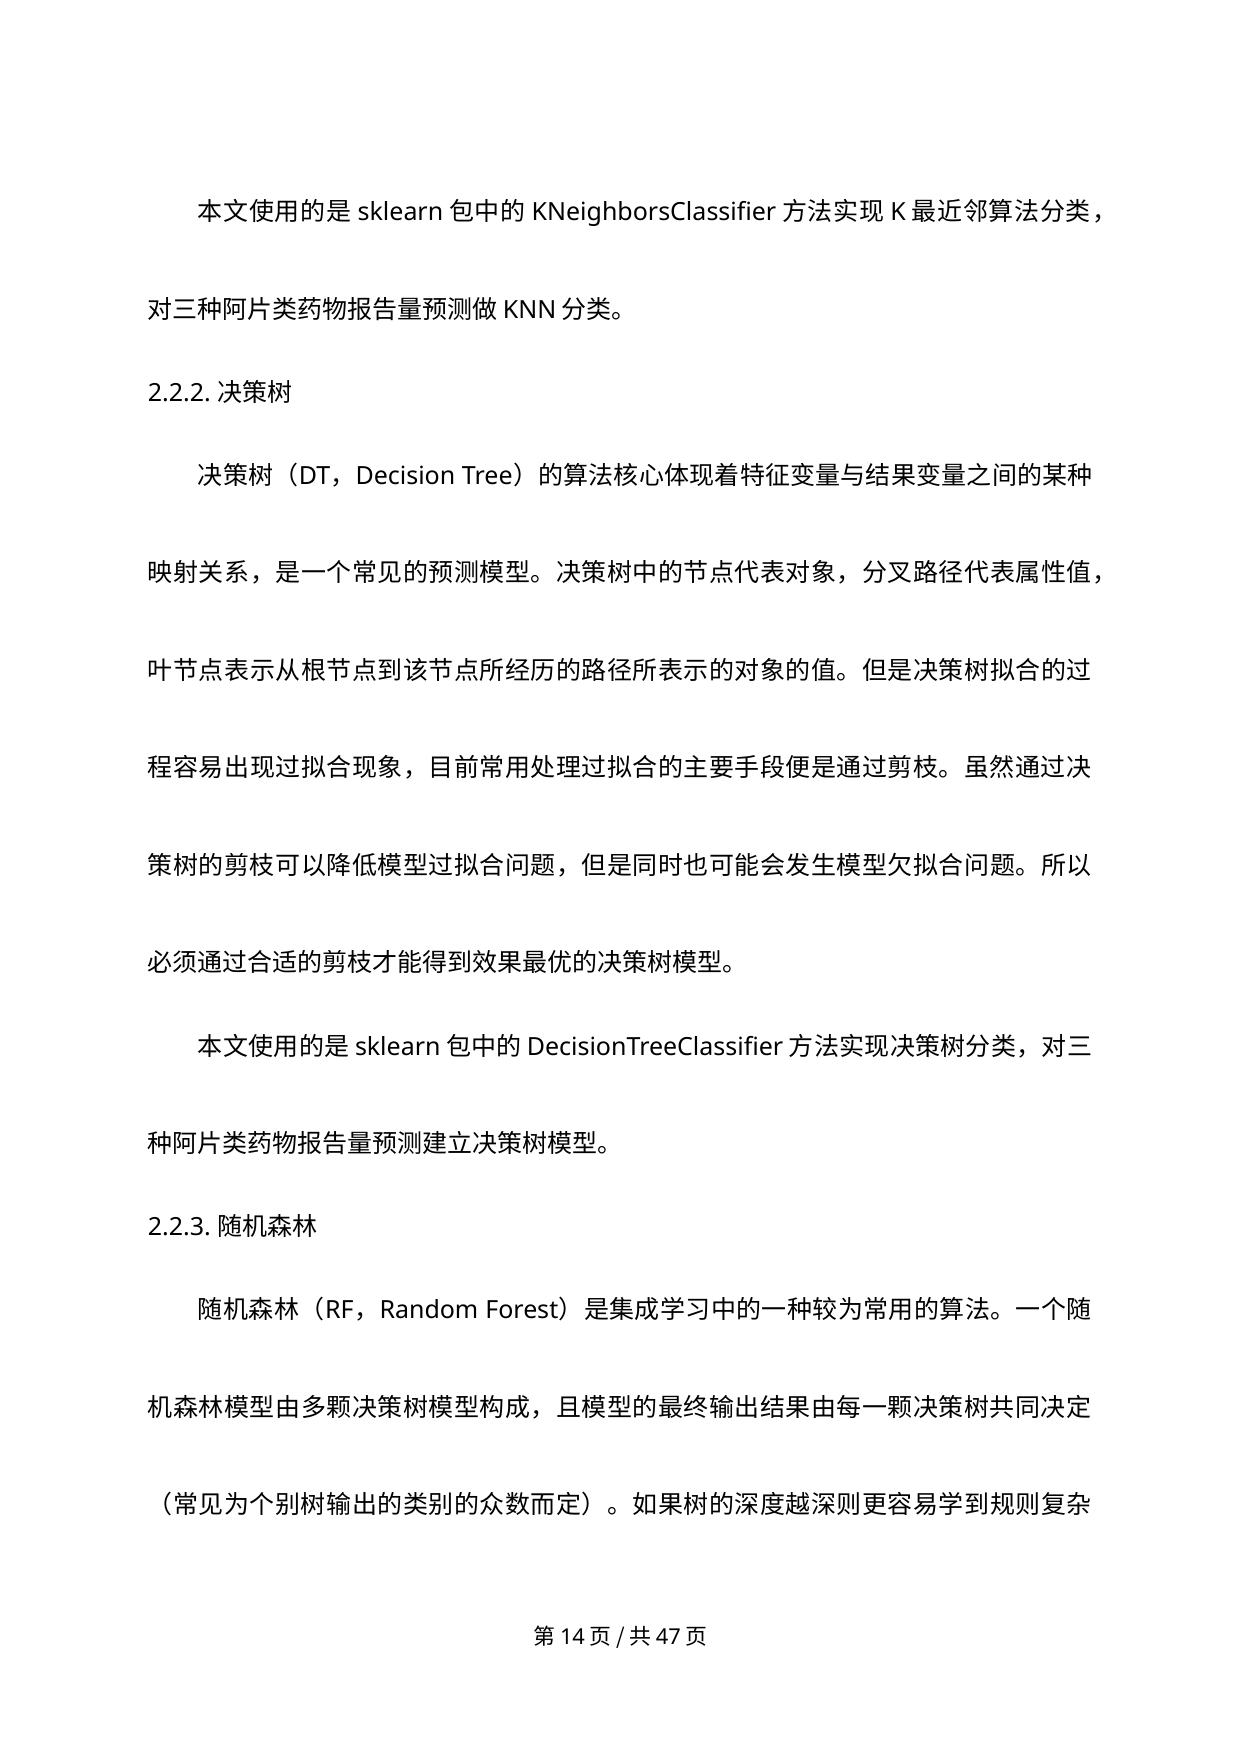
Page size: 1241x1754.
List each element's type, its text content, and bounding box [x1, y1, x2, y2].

text 决策树 [148, 358, 1092, 423]
text 决策树（DT，Decision Tree）的算法核心体现着特征变量与结果变量之间的某种映射关系，是一个常见的预测模型。决策树中的节点代表对象，分叉路径代表属性值，叶节点表示从根节点到该节点所经历的路径所表示的对象的值。但是决策树拟合的过程容易出现过拟合现象，目前常用处理过拟合的主要手段便是通过剪枝。虽然通过决策树的剪枝可以降低模型过拟合问题，但是同时也可能会发生模型欠拟合问题。所以必须通过合适的剪枝才能得到效果最优的决策树模型。 [148, 441, 1092, 993]
text 随机森林 [148, 1192, 1092, 1257]
text 本文使用的是sklearn包中的KNeighborsClassifier方法实现K最近邻算法分类，对三种阿片类药物报告量预测做KNN分类。 [148, 177, 1092, 340]
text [148, 1275, 1092, 1535]
text 本文使用的是sklearn包中的DecisionTreeClassifier方法实现决策树分类，对三种阿片类药物报告量预测建立决策树模型。 [148, 1012, 1092, 1174]
